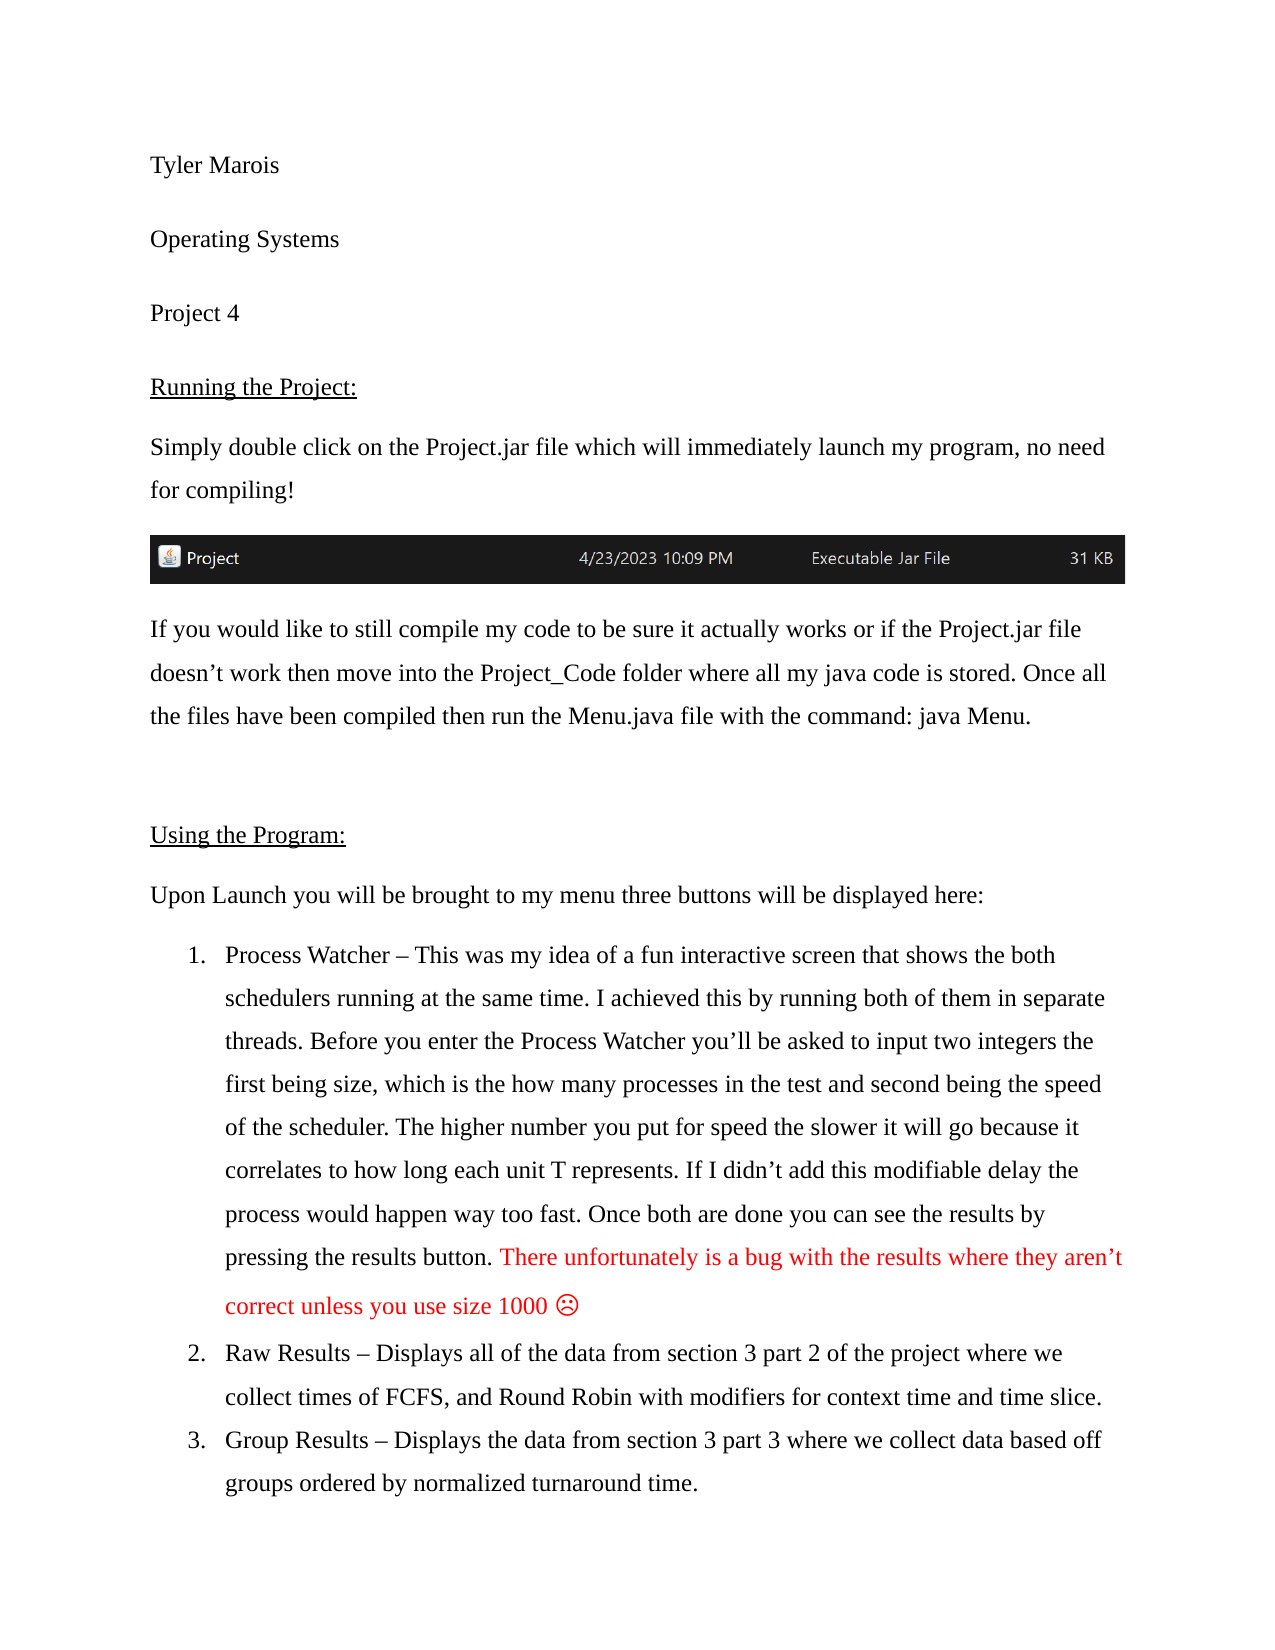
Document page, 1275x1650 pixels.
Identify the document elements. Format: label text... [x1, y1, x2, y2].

text Tyler Marois [150, 150, 1125, 179]
text Upon Launch you will be brought to my menu three buttons will be displayed here: [150, 880, 1125, 909]
text Running the Project: [150, 372, 1125, 401]
list Raw Results – Displays all of the data from section 3 part 2 of the project where we collect times of FCFS, and Round Robin with modifiers for context time and time slice. [187, 1338, 1125, 1410]
text Operating Systems [150, 224, 1125, 253]
list Group Results – Displays the data from section 3 part 3 where we collect data based off groups ordered by normalized turnaround time. [187, 1425, 1125, 1497]
picture [150, 535, 1125, 584]
text Project 4 [150, 298, 1125, 327]
text Simply double click on the Project.jar file which will immediately launch my program, no need for compiling! [150, 432, 1125, 504]
text Using the Program: [150, 820, 1125, 849]
list Process Watcher – This was my idea of a fun interactive screen that shows the both schedulers running at the same time. I achieved this by running both of them in separate threads. Before you enter the Process Watcher you’ll be asked to input two integers the first being size, which is the how many processes in the test and second being the speed of the scheduler. The higher number you put for speed the slower it will go because it correlates to how long each unit T represents. If I didn’t add this modifiable delay the process would happen way too fast. Once both are done you can see the results by pressing the results button. There unfortunately is a bug with the results where they aren’t correct unless you use size 1000 [187, 940, 1125, 1322]
text If you would like to still compile my code to be sure it actually works or if the Project.jar file doesn’t work then move into the Project_Code folder where all my java code is stored. Once all the files have been compiled then run the Menu.java file with the command: java Menu. [150, 614, 1125, 729]
